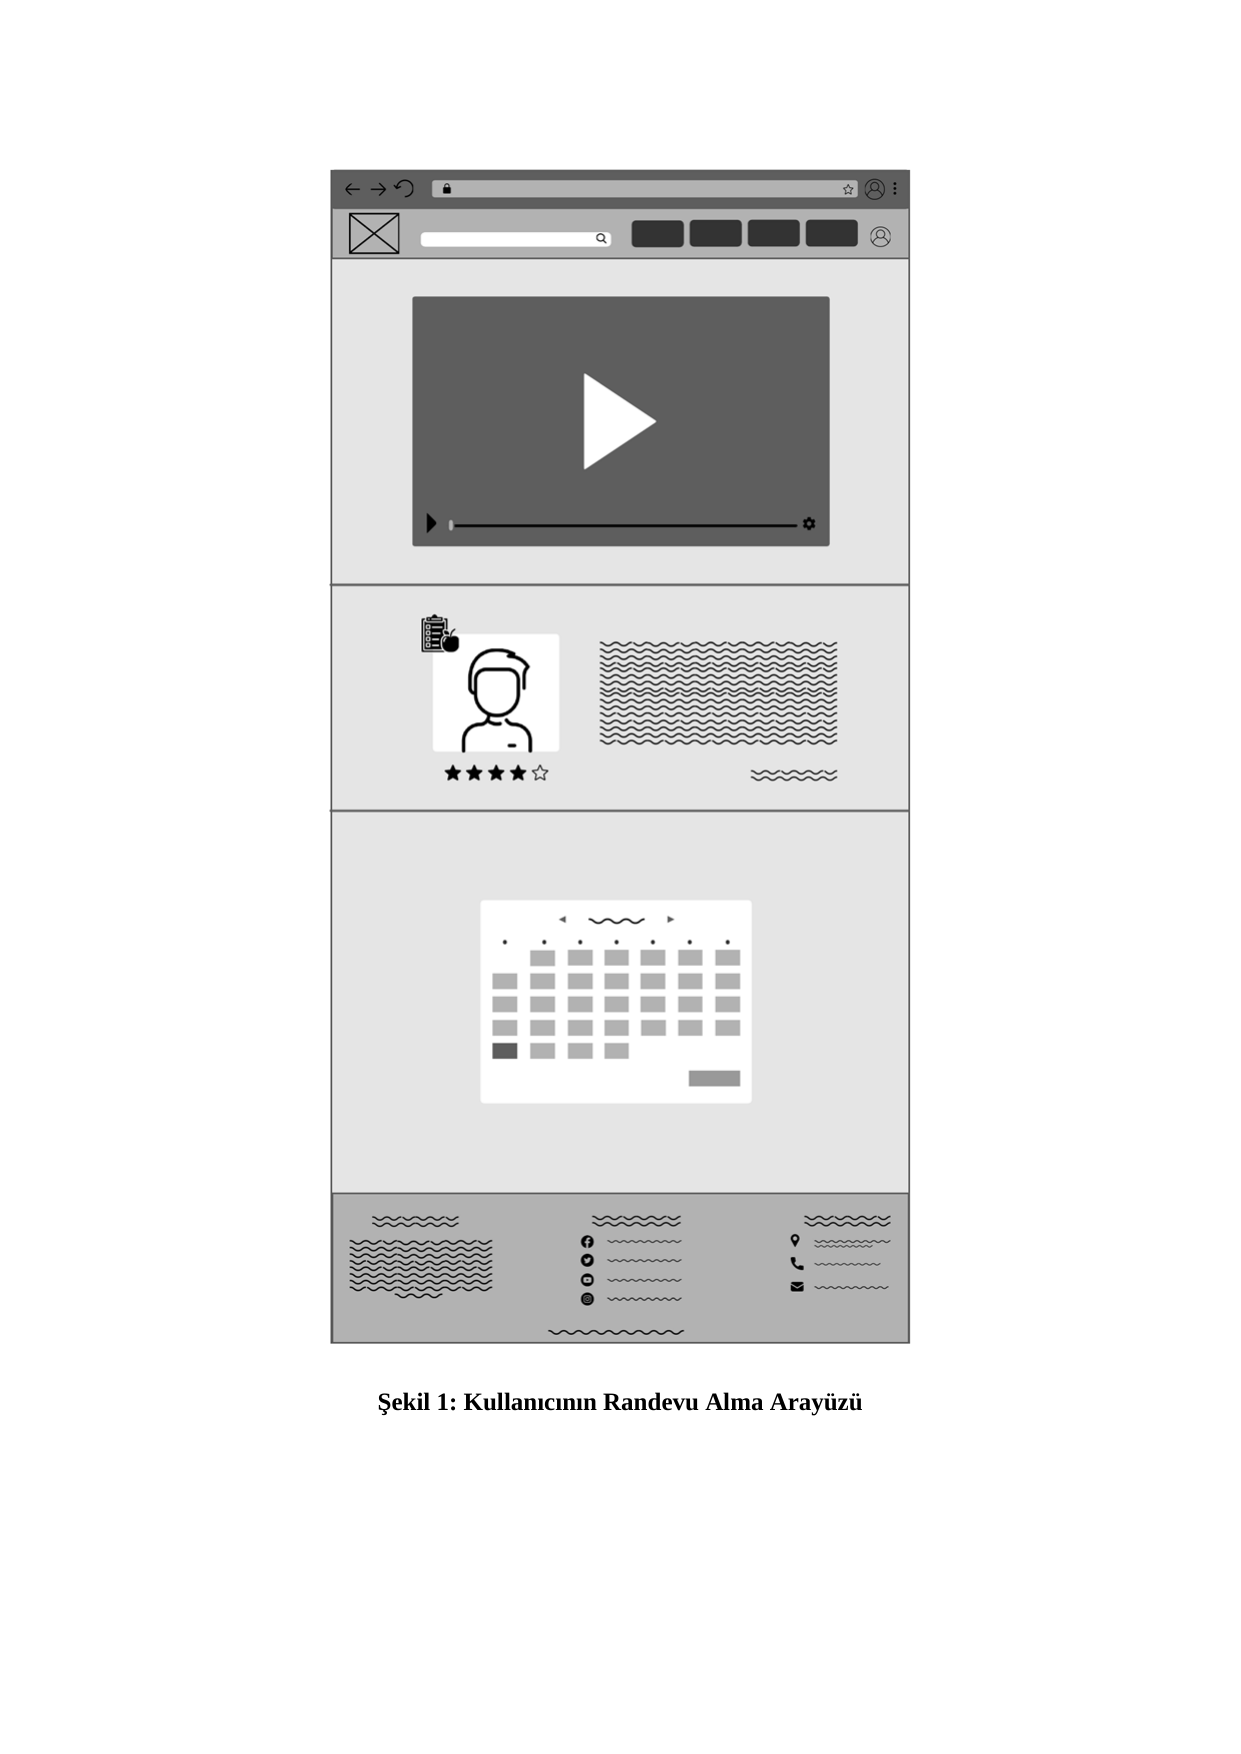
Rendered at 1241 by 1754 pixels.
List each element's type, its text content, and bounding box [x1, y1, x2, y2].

picture [308, 148, 927, 1361]
text Şekil 1: Kullanıcının Randevu Alma Arayüzü [148, 1387, 1093, 1416]
